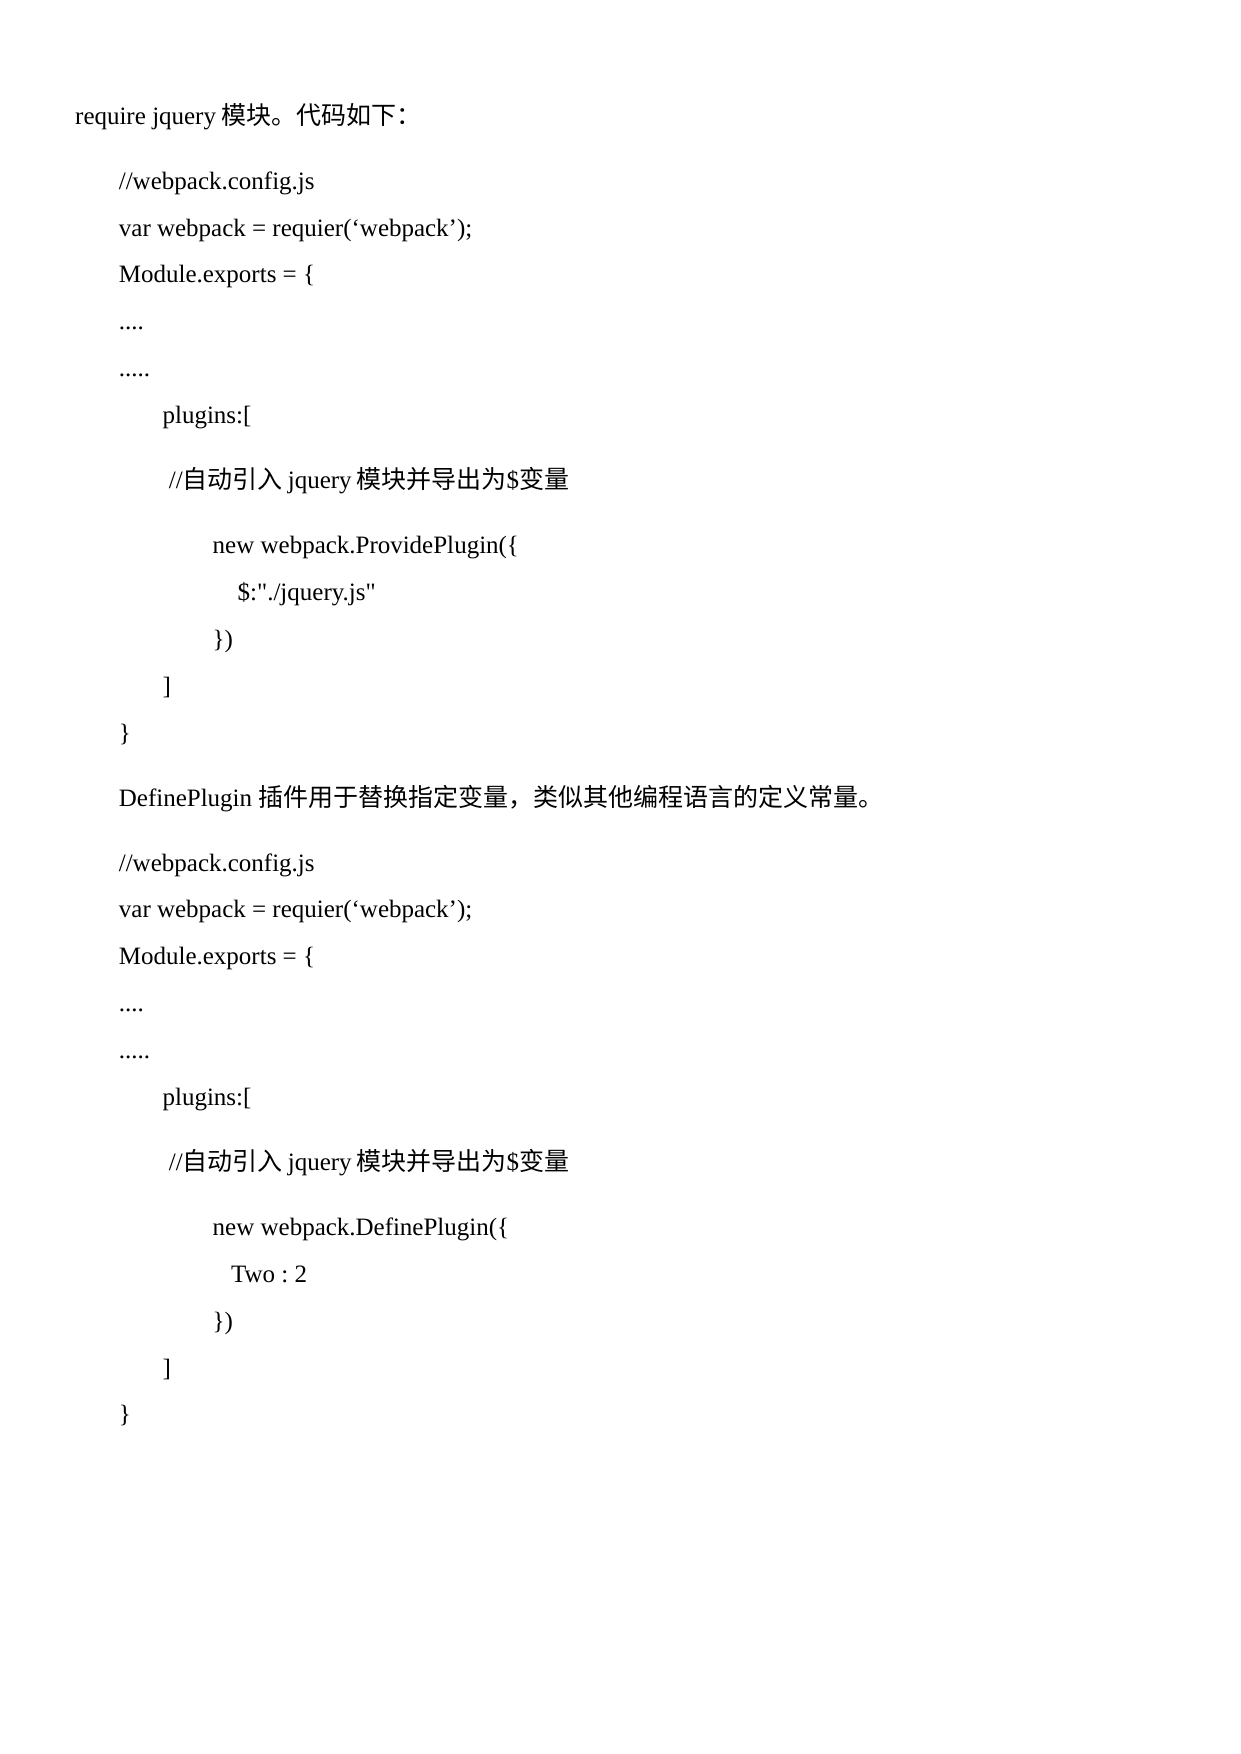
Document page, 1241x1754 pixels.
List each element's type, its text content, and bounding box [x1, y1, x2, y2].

text .... [75, 986, 1165, 1019]
text DefinePlugin 插件用于替换指定变量，类似其他编程语言的定义常量。 [75, 763, 1165, 828]
text }) [119, 622, 1165, 654]
text plugins:[ [119, 1080, 1165, 1113]
text Module.exports = { [75, 939, 1165, 972]
text //webpack.config.js [75, 846, 1165, 878]
text var webpack = requier(‘webpack’); [75, 893, 1165, 925]
text Two : 2 [119, 1257, 1165, 1289]
text 假如当前模块依赖jquery模块，同时还想在模块中直接使用$引用jquery对象，但是不想手动require jquery模块。代码如下： [75, 81, 1165, 146]
text ..... [75, 1033, 1165, 1066]
text } [75, 1398, 1165, 1430]
text }) [119, 1304, 1165, 1336]
text ] [119, 669, 1165, 701]
text .... [75, 304, 1165, 337]
text //webpack.config.js [75, 164, 1165, 196]
text //自动引入jquery模块并导出为$变量 [119, 445, 1165, 510]
text $:"./jquery.js" [119, 575, 1165, 608]
text new webpack.DefinePlugin({ [119, 1210, 1165, 1243]
text //自动引入jquery模块并导出为$变量 [119, 1127, 1165, 1192]
text var webpack = requier(‘webpack’); [75, 211, 1165, 243]
text ] [119, 1351, 1165, 1383]
text new webpack.ProvidePlugin({ [119, 528, 1165, 561]
text Module.exports = { [75, 258, 1165, 290]
text } [75, 716, 1165, 748]
text ..... [75, 351, 1165, 384]
text plugins:[ [119, 398, 1165, 431]
